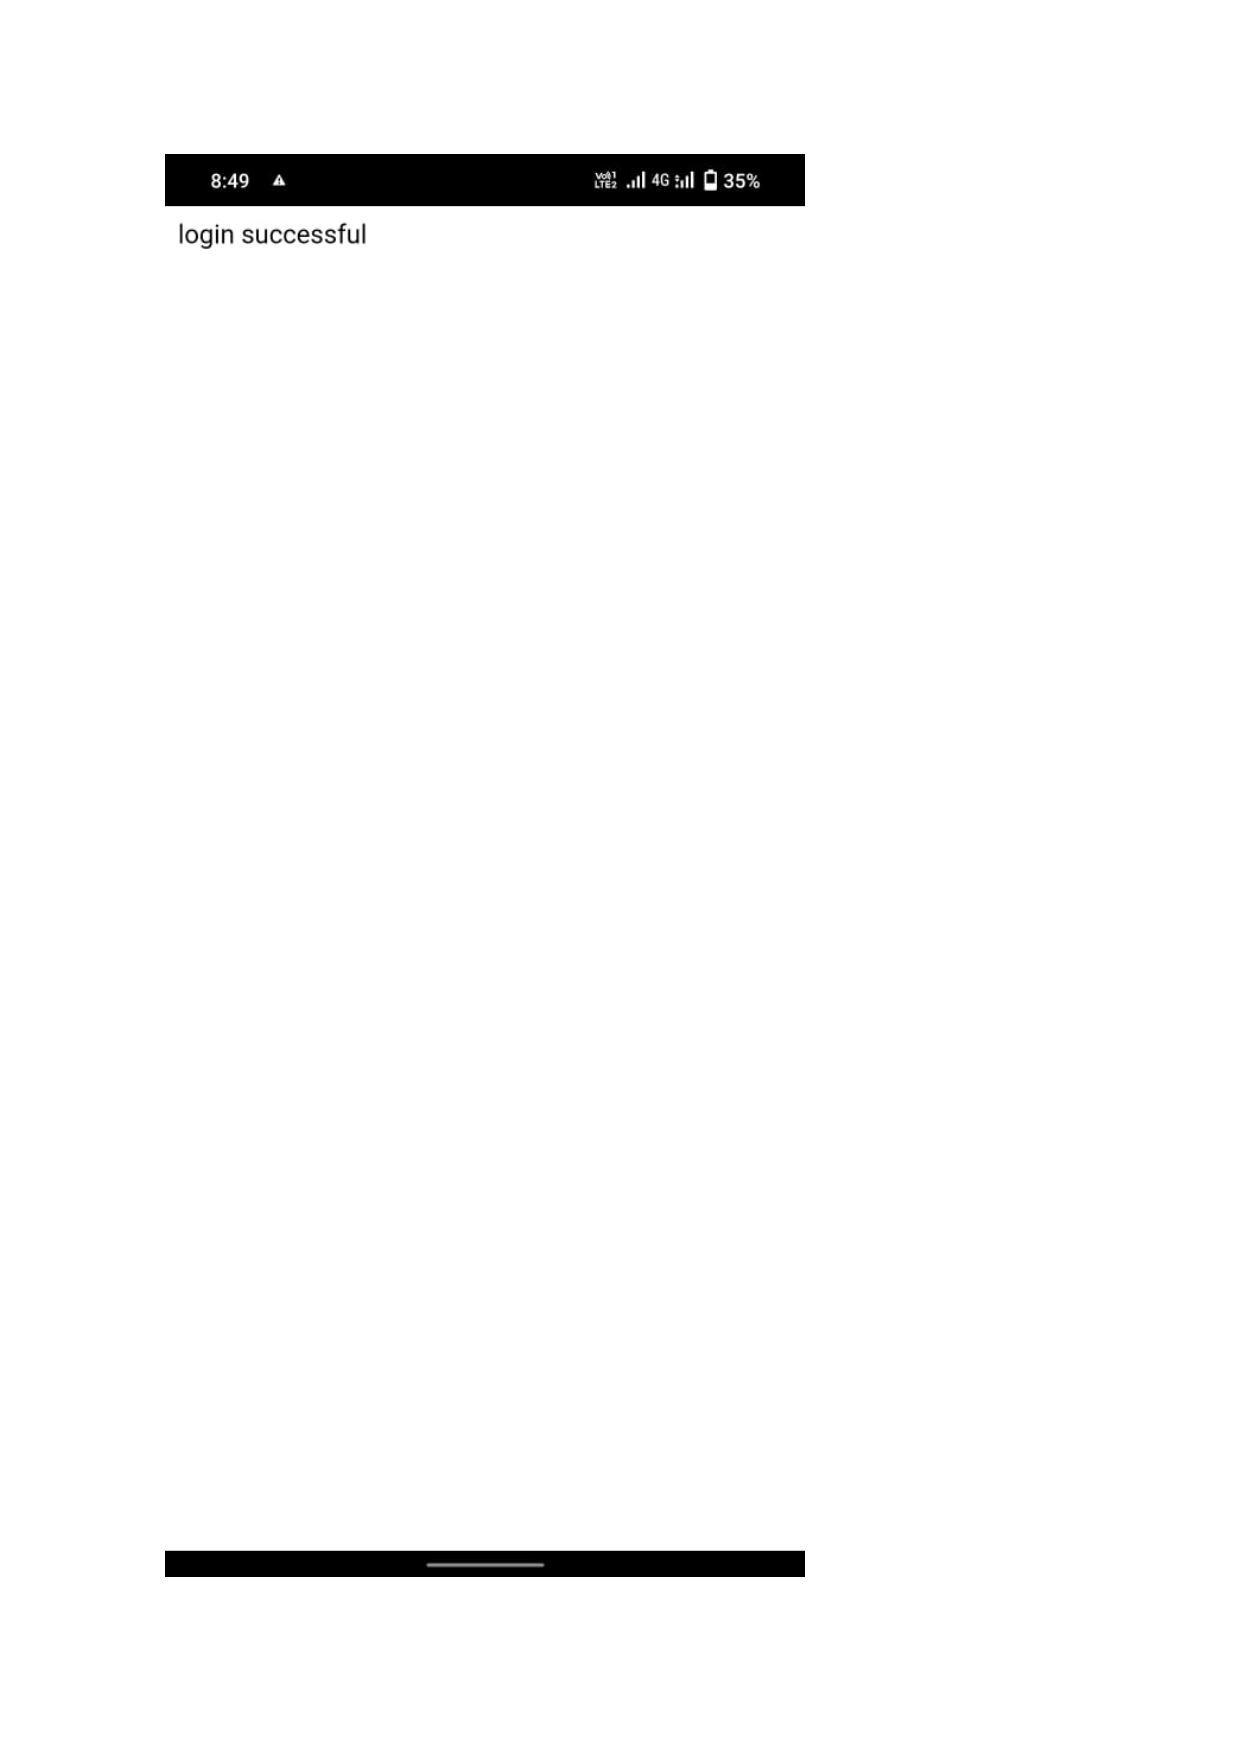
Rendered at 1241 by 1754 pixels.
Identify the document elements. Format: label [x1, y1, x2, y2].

picture [165, 154, 805, 1577]
